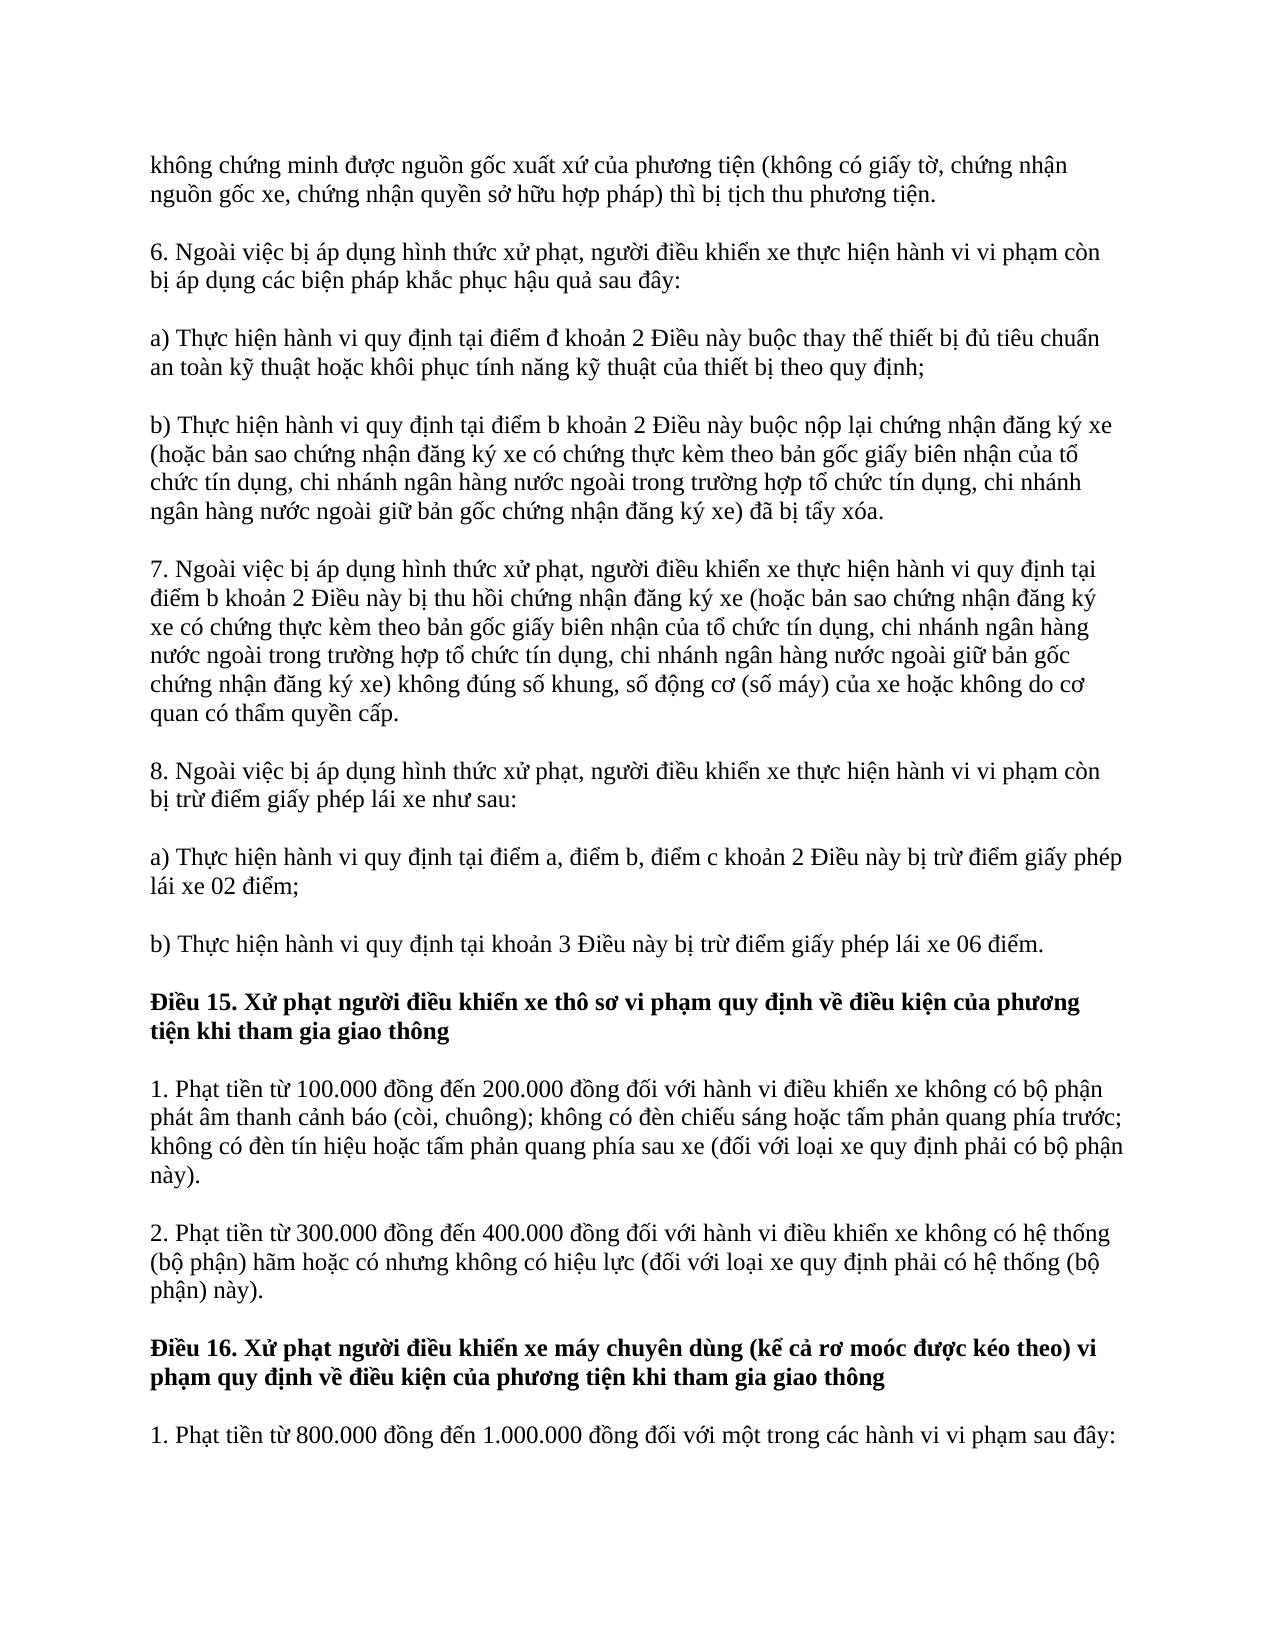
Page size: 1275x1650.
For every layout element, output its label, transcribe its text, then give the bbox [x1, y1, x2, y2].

text 7. Ngoài việc bị áp dụng hình thức xử phạt, người điều khiển xe thực hiện hành vi quy định tại điểm b khoản 2 Điều này bị thu hồi chứng nhận đăng ký xe (hoặc bản sao chứng nhận đăng ký xe có chứng thực kèm theo bản gốc giấy biên nhận của tổ chức tín dụng, chi nhánh ngân hàng nước ngoài trong trường hợp tổ chức tín dụng, chi nhánh ngân hàng nước ngoài giữ bản gốc chứng nhận đăng ký xe) không đúng số khung, số động cơ (số máy) của xe hoặc không do cơ quan có thẩm quyền cấp. [150, 554, 1125, 727]
text 6. Ngoài việc bị áp dụng hình thức xử phạt, người điều khiển xe thực hiện hành vi vi phạm còn bị áp dụng các biện pháp khắc phục hậu quả sau đây: [150, 237, 1125, 294]
text 1. Phạt tiền từ 800.000 đồng đến 1.000.000 đồng đối với một trong các hành vi vi phạm sau đây: [150, 1420, 1125, 1449]
text b) Thực hiện hành vi quy định tại khoản 3 Điều này bị trừ điểm giấy phép lái xe 06 điểm. [150, 929, 1125, 958]
text 2. Phạt tiền từ 300.000 đồng đến 400.000 đồng đối với hành vi điều khiển xe không có hệ thống (bộ phận) hãm hoặc có nhưng không có hiệu lực (đối với loại xe quy định phải có hệ thống (bộ phận) này). [150, 1218, 1125, 1304]
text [150, 150, 1125, 207]
text a) Thực hiện hành vi quy định tại điểm a, điểm b, điểm c khoản 2 Điều này bị trừ điểm giấy phép lái xe 02 điểm; [150, 842, 1125, 900]
text b) Thực hiện hành vi quy định tại điểm b khoản 2 Điều này buộc nộp lại chứng nhận đăng ký xe (hoặc bản sao chứng nhận đăng ký xe có chứng thực kèm theo bản gốc giấy biên nhận của tổ chức tín dụng, chi nhánh ngân hàng nước ngoài trong trường hợp tổ chức tín dụng, chi nhánh ngân hàng nước ngoài giữ bản gốc chứng nhận đăng ký xe) đã bị tẩy xóa. [150, 410, 1125, 525]
text a) Thực hiện hành vi quy định tại điểm đ khoản 2 Điều này buộc thay thế thiết bị đủ tiêu chuẩn an toàn kỹ thuật hoặc khôi phục tính năng kỹ thuật của thiết bị theo quy định; [150, 323, 1125, 381]
text Điều 15. Xử phạt người điều khiển xe thô sơ vi phạm quy định về điều kiện của phương tiện khi tham gia giao thông [150, 987, 1125, 1044]
text 1. Phạt tiền từ 100.000 đồng đến 200.000 đồng đối với hành vi điều khiển xe không có bộ phận phát âm thanh cảnh báo (còi, chuông); không có đèn chiếu sáng hoặc tấm phản quang phía trước; không có đèn tín hiệu hoặc tấm phản quang phía sau xe (đối với loại xe quy định phải có bộ phận này). [150, 1074, 1125, 1189]
text Điều 16. Xử phạt người điều khiển xe máy chuyên dùng (kể cả rơ moóc được kéo theo) vi phạm quy định về điều kiện của phương tiện khi tham gia giao thông [150, 1333, 1125, 1391]
text 8. Ngoài việc bị áp dụng hình thức xử phạt, người điều khiển xe thực hiện hành vi vi phạm còn bị trừ điểm giấy phép lái xe như sau: [150, 756, 1125, 813]
